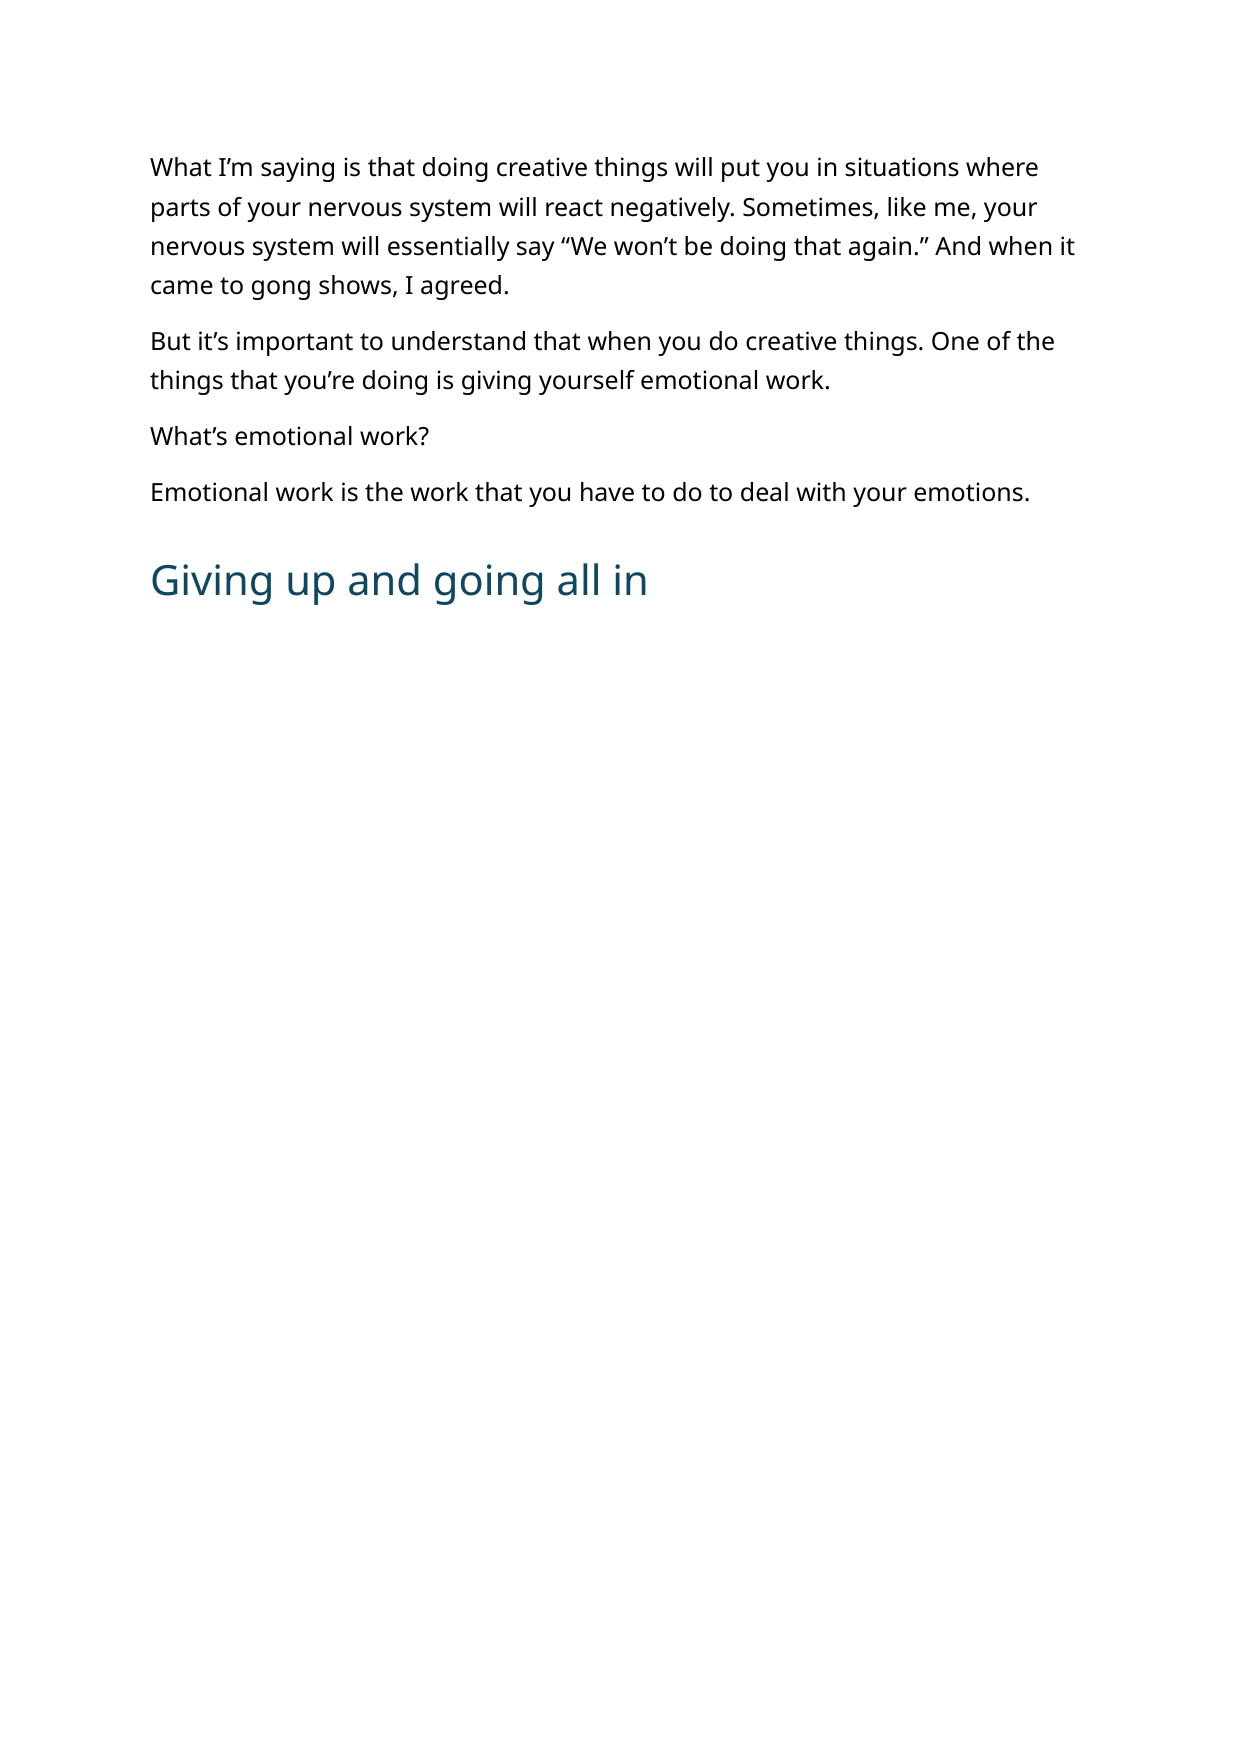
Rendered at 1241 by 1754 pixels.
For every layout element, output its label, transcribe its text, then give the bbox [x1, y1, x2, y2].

text Emotional work is the work that you have to do to deal with your emotions. [150, 474, 1090, 508]
text But it’s important to understand that when you do creative things. One of the things that you’re doing is giving yourself emotional work. [150, 323, 1090, 397]
subtitle Giving up and going all in [150, 551, 1090, 608]
text What’s emotional work? [150, 418, 1090, 452]
